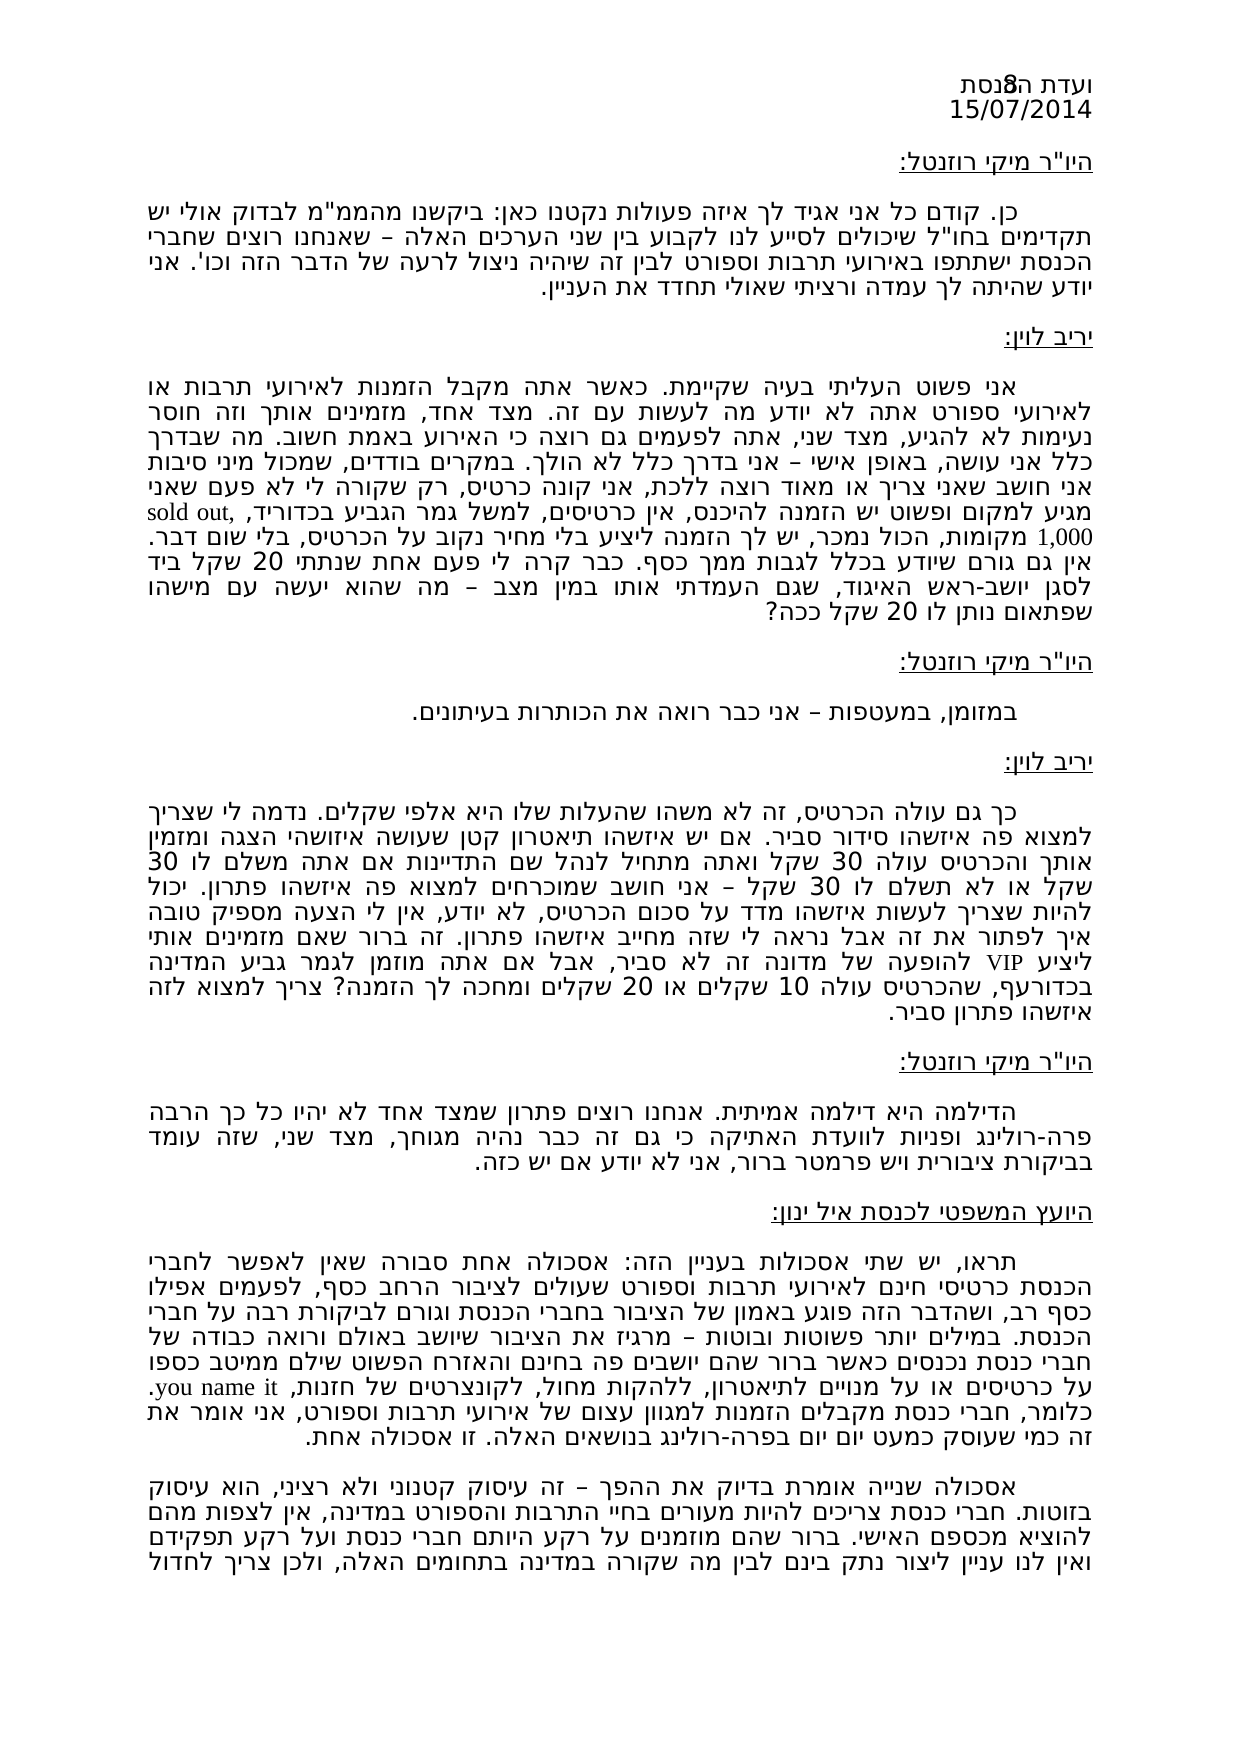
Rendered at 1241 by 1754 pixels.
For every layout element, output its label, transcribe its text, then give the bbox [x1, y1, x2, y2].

text הדילמה היא דילמה אמיתית. אנחנו רוצים פתרון שמצד אחד לא יהיו כל כך הרבה פרה-רולינג ופניות לוועדת האתיקה כי גם זה כבר נהיה מגוחך, מצד שני, שזה עומד בביקורת ציבורית ויש פרמטר ברור, אני לא יודע אם יש כזה. [147, 1100, 1093, 1175]
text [147, 1475, 1093, 1575]
text היועץ המשפטי לכנסת איל ינון: [147, 1200, 1093, 1225]
text תראו, יש שתי אסכולות בעניין הזה: אסכולה אחת סבורה שאין לאפשר לחברי הכנסת כרטיסי חינם לאירועי תרבות וספורט שעולים לציבור הרחב כסף, לפעמים אפילו כסף רב, ושהדבר הזה פוגע באמון של הציבור בחברי הכנסת וגורם לביקורת רבה על חברי הכנסת. במילים יותר פשוטות ובוטות – מרגיז את הציבור שיושב באולם ורואה כבודה של חברי כנסת נכנסים כאשר ברור שהם יושבים פה בחינם והאזרח הפשוט שילם ממיטב כספו על כרטיסים או על מנויים לתיאטרון, ללהקות מחול, לקונצרטים של חזנות, you name it. כלומר, חברי כנסת מקבלים הזמנות למגוון עצום של אירועי תרבות וספורט, אני אומר את זה כמי שעוסק כמעט יום יום בפרה-רולינג בנושאים האלה. זו אסכולה אחת. [147, 1250, 1093, 1450]
text היו"ר מיקי רוזנטל: [147, 650, 1093, 675]
text היו"ר מיקי רוזנטל: [147, 1050, 1093, 1075]
text יריב לוין: [147, 325, 1093, 350]
text יריב לוין: [147, 750, 1093, 775]
text אני פשוט העליתי בעיה שקיימת. כאשר אתה מקבל הזמנות לאירועי תרבות או לאירועי ספורט אתה לא יודע מה לעשות עם זה. מצד אחד, מזמינים אותך וזה חוסר נעימות לא להגיע, מצד שני, אתה לפעמים גם רוצה כי האירוע באמת חשוב. מה שבדרך כלל אני עושה, באופן אישי – אני בדרך כלל לא הולך. במקרים בודדים, שמכול מיני סיבות אני חושב שאני צריך או מאוד רוצה ללכת, אני קונה כרטיס, רק שקורה לי לא פעם שאני מגיע למקום ופשוט יש הזמנה להיכנס, אין כרטיסים, למשל גמר הגביע בכדוריד, sold out, 1,000 מקומות, הכול נמכר, יש לך הזמנה ליציע בלי מחיר נקוב על הכרטיס, בלי שום דבר. אין גם גורם שיודע בכלל לגבות ממך כסף. כבר קרה לי פעם אחת שנתתי 20 שקל ביד לסגן יושב-ראש האיגוד, שגם העמדתי אותו במין מצב – מה שהוא יעשה עם מישהו שפתאום נותן לו 20 שקל ככה? [147, 375, 1093, 625]
text כך גם עולה הכרטיס, זה לא משהו שהעלות שלו היא אלפי שקלים. נדמה לי שצריך למצוא פה איזשהו סידור סביר. אם יש איזשהו תיאטרון קטן שעושה איזושהי הצגה ומזמין אותך והכרטיס עולה 30 שקל ואתה מתחיל לנהל שם התדיינות אם אתה משלם לו 30 שקל או לא תשלם לו 30 שקל – אני חושב שמוכרחים למצוא פה איזשהו פתרון. יכול להיות שצריך לעשות איזשהו מדד על סכום הכרטיס, לא יודע, אין לי הצעה מספיק טובה איך לפתור את זה אבל נראה לי שזה מחייב איזשהו פתרון. זה ברור שאם מזמינים אותי ליציע VIP להופעה של מדונה זה לא סביר, אבל אם אתה מוזמן לגמר גביע המדינה בכדורעף, שהכרטיס עולה 10 שקלים או 20 שקלים ומחכה לך הזמנה? צריך למצוא לזה איזשהו פתרון סביר. [147, 800, 1093, 1025]
text כן. קודם כל אני אגיד לך איזה פעולות נקטנו כאן: ביקשנו מהממ"מ לבדוק אולי יש תקדימים בחו"ל שיכולים לסייע לנו לקבוע בין שני הערכים האלה – שאנחנו רוצים שחברי הכנסת ישתתפו באירועי תרבות וספורט לבין זה שיהיה ניצול לרעה של הדבר הזה וכו'. אני יודע שהיתה לך עמדה ורציתי שאולי תחדד את העניין. [147, 200, 1093, 300]
text היו"ר מיקי רוזנטל: [147, 150, 1093, 175]
text במזומן, במעטפות – אני כבר רואה את הכותרות בעיתונים. [147, 700, 1093, 725]
